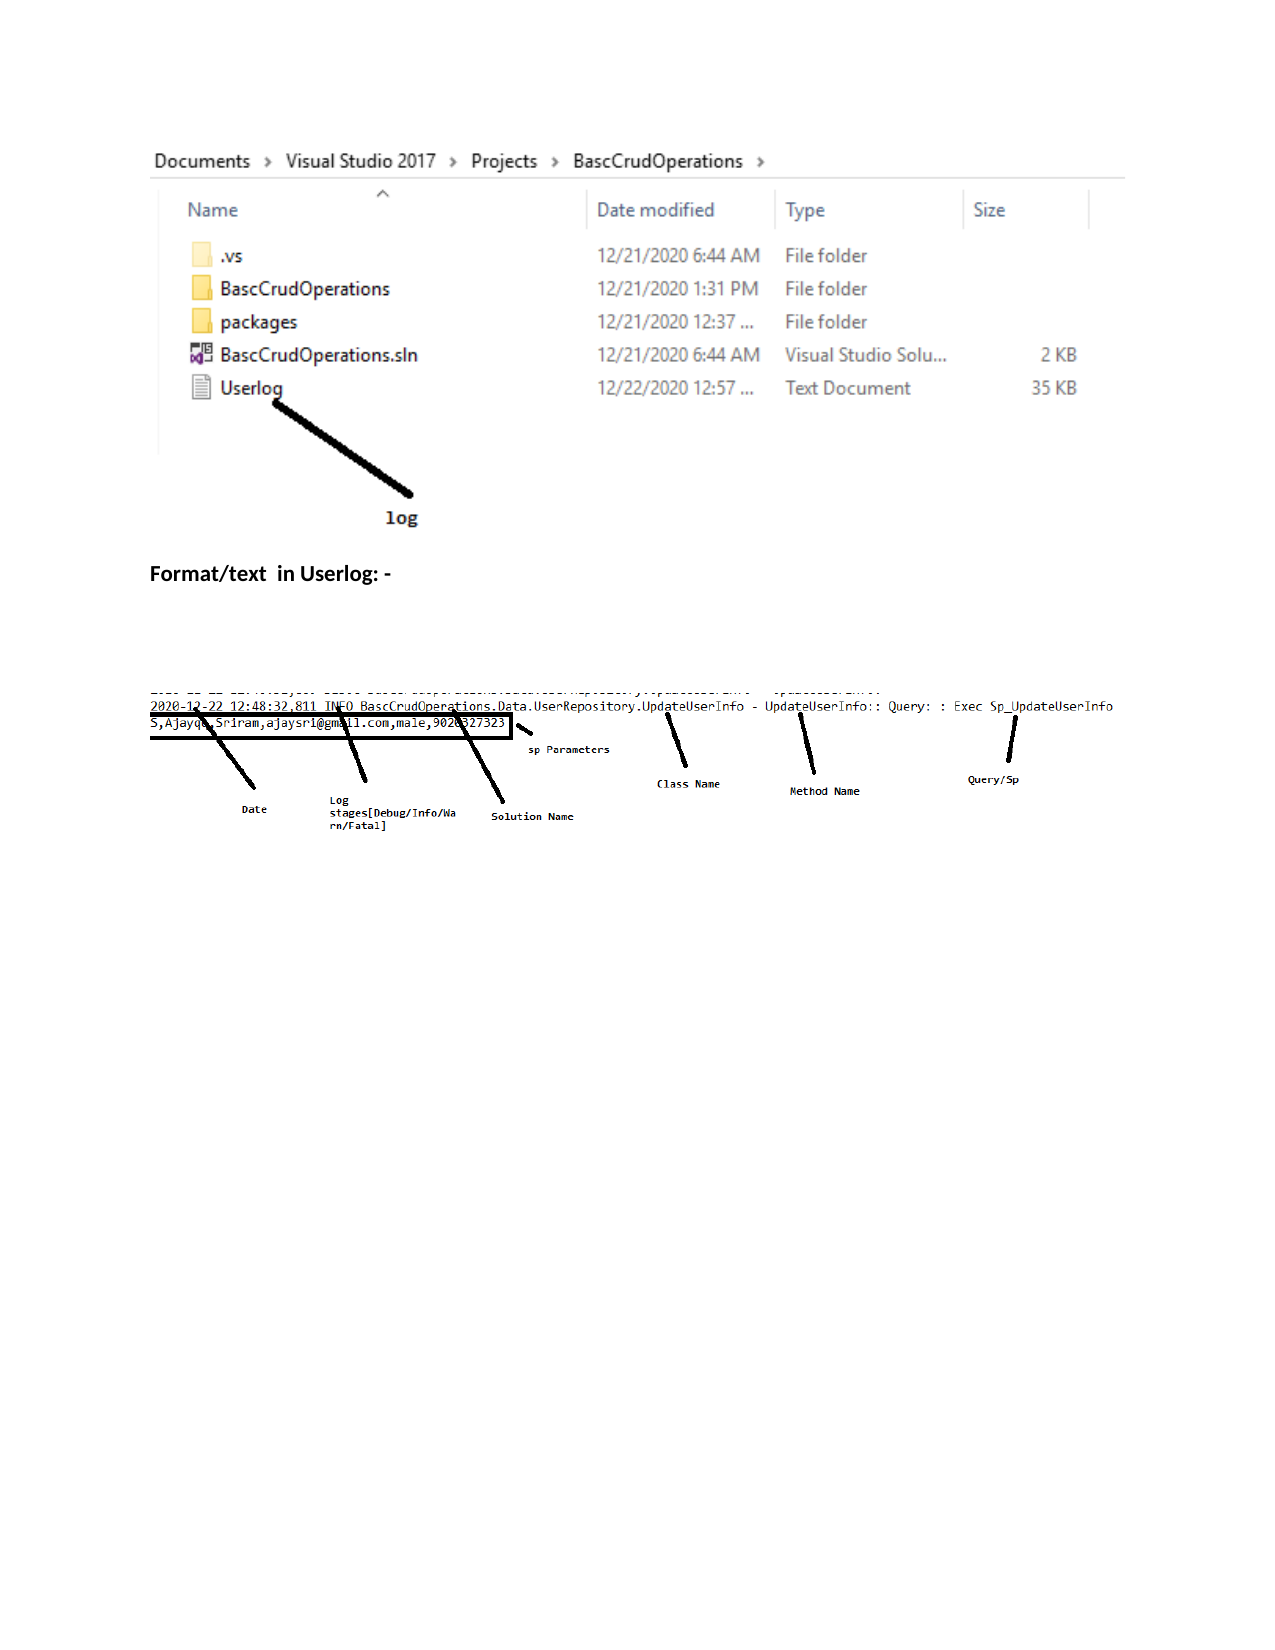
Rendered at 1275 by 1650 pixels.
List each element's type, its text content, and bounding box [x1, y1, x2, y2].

text Format/text in Userlog: - [150, 559, 1125, 587]
picture [150, 605, 1125, 836]
picture [150, 150, 1125, 540]
